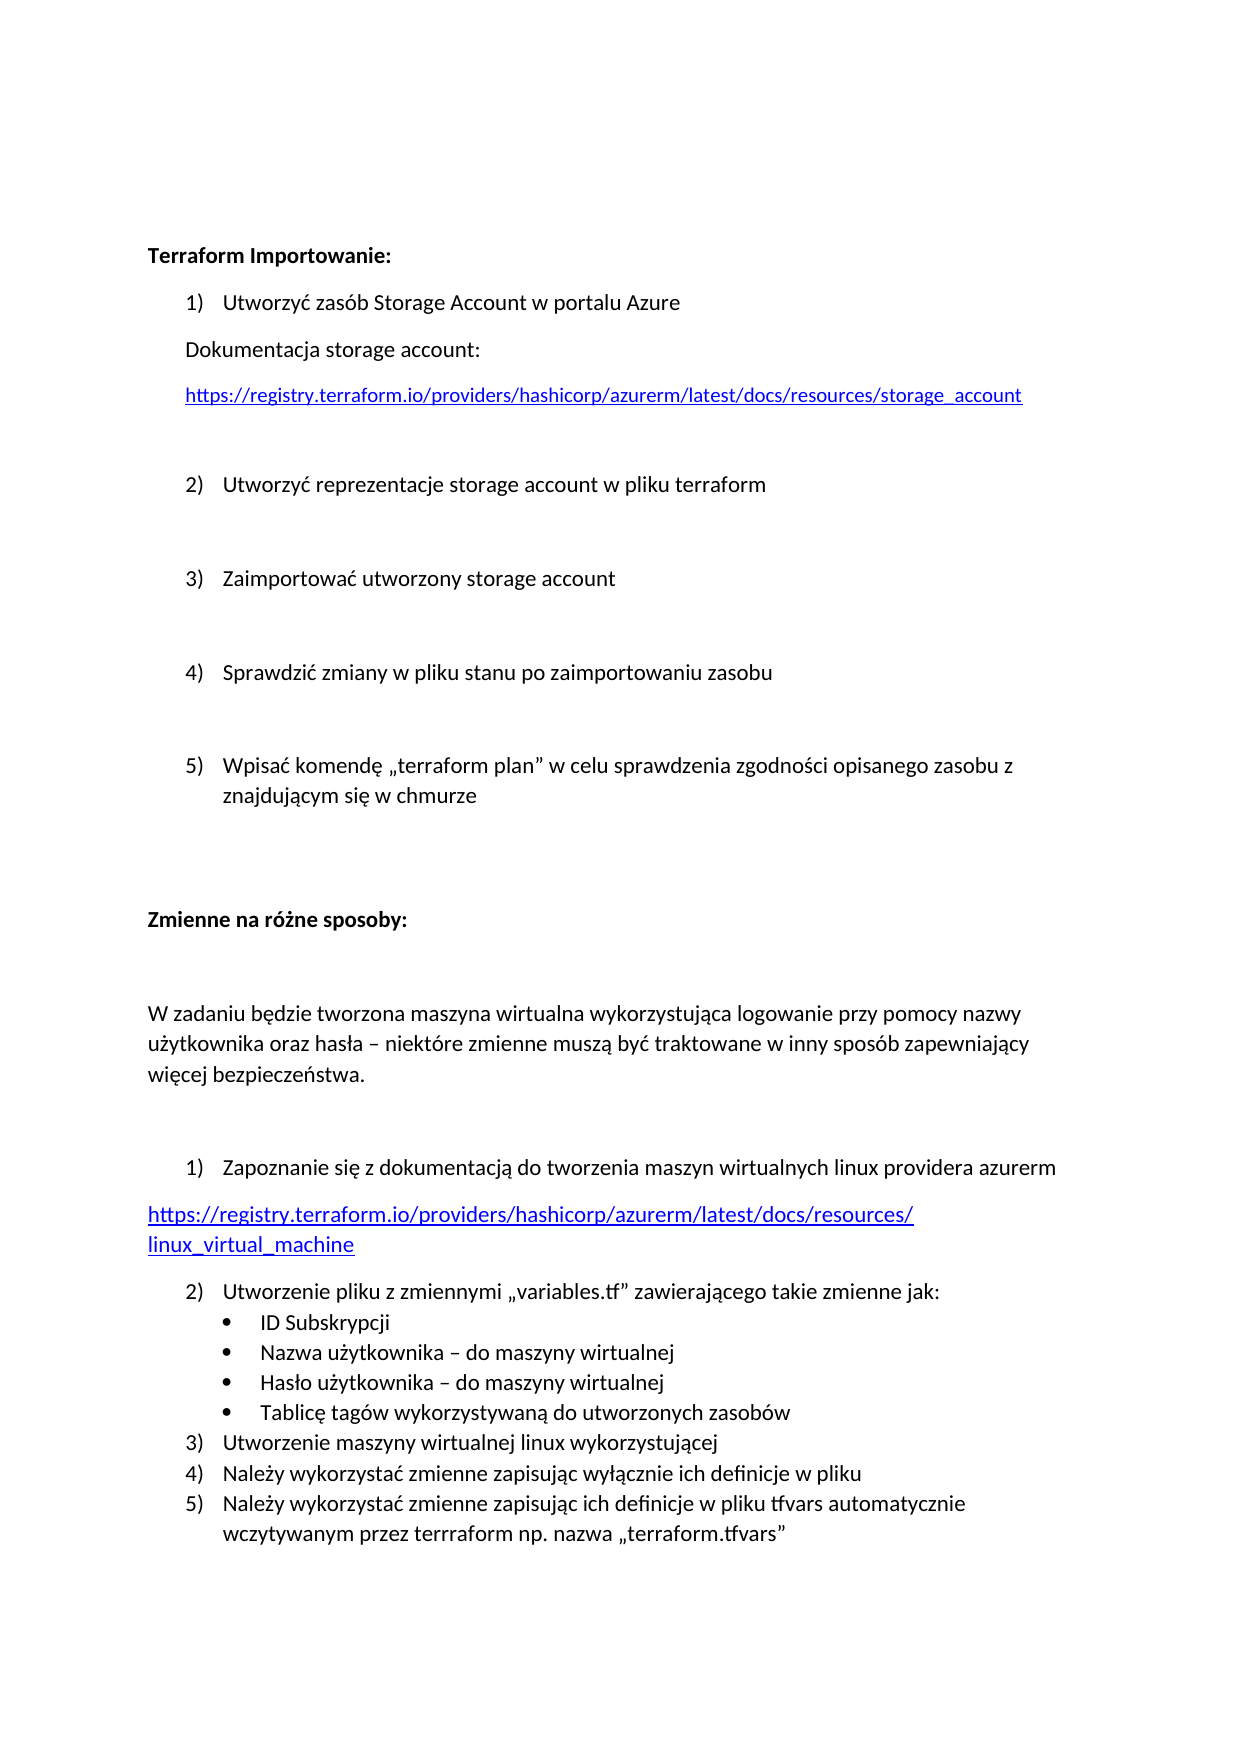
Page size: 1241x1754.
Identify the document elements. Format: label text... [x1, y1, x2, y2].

list Należy wykorzystać zmienne zapisując ich definicje w pliku tfvars automatycznie wczytywanym przez terrraform np. nazwa „terraform.tfvars” [185, 1489, 1093, 1547]
list Utworzenie pliku z zmiennymi „variables.tf” zawierającego takie zmienne jak: [185, 1277, 1093, 1305]
list Sprawdzić zmiany w pliku stanu po zaimportowaniu zasobu [185, 658, 1093, 686]
list Nazwa użytkownika – do maszyny wirtualnej [223, 1338, 1093, 1366]
list Wpisać komendę „terraform plan” w celu sprawdzenia zgodności opisanego zasobu z znajdującym się w chmurze [185, 751, 1093, 809]
list Zaimportować utworzony storage account [185, 564, 1093, 592]
text https://registry.terraform.io/providers/hashicorp/azurerm/latest/docs/resources/linux_virtual_machine [148, 1200, 1093, 1258]
list Utworzyć reprezentacje storage account w pliku terraform [185, 470, 1093, 498]
list Należy wykorzystać zmienne zapisując wyłącznie ich definicje w pliku [185, 1459, 1093, 1487]
list ID Subskrypcji [223, 1308, 1093, 1336]
list Tablicę tagów wykorzystywaną do utworzonych zasobów [223, 1398, 1093, 1426]
text https://registry.terraform.io/providers/hashicorp/azurerm/latest/docs/resources/storage_account [185, 382, 1093, 407]
text Terraform Importowanie: [148, 241, 1093, 269]
list Hasło użytkownika – do maszyny wirtualnej [223, 1368, 1093, 1396]
list Utworzyć zasób Storage Account w portalu Azure [185, 288, 1093, 316]
list Zapoznanie się z dokumentacją do tworzenia maszyn wirtualnych linux providera azurerm [185, 1153, 1093, 1181]
list Utworzenie maszyny wirtualnej linux wykorzystującej [185, 1428, 1093, 1456]
text Dokumentacja storage account: [185, 335, 1093, 363]
text Zmienne na różne sposoby: [148, 906, 1093, 933]
text W zadaniu będzie tworzona maszyna wirtualna wykorzystująca logowanie przy pomocy nazwy użytkownika oraz hasła – niektóre zmienne muszą być traktowane w inny sposób zapewniający więcej bezpieczeństwa. [148, 999, 1093, 1088]
